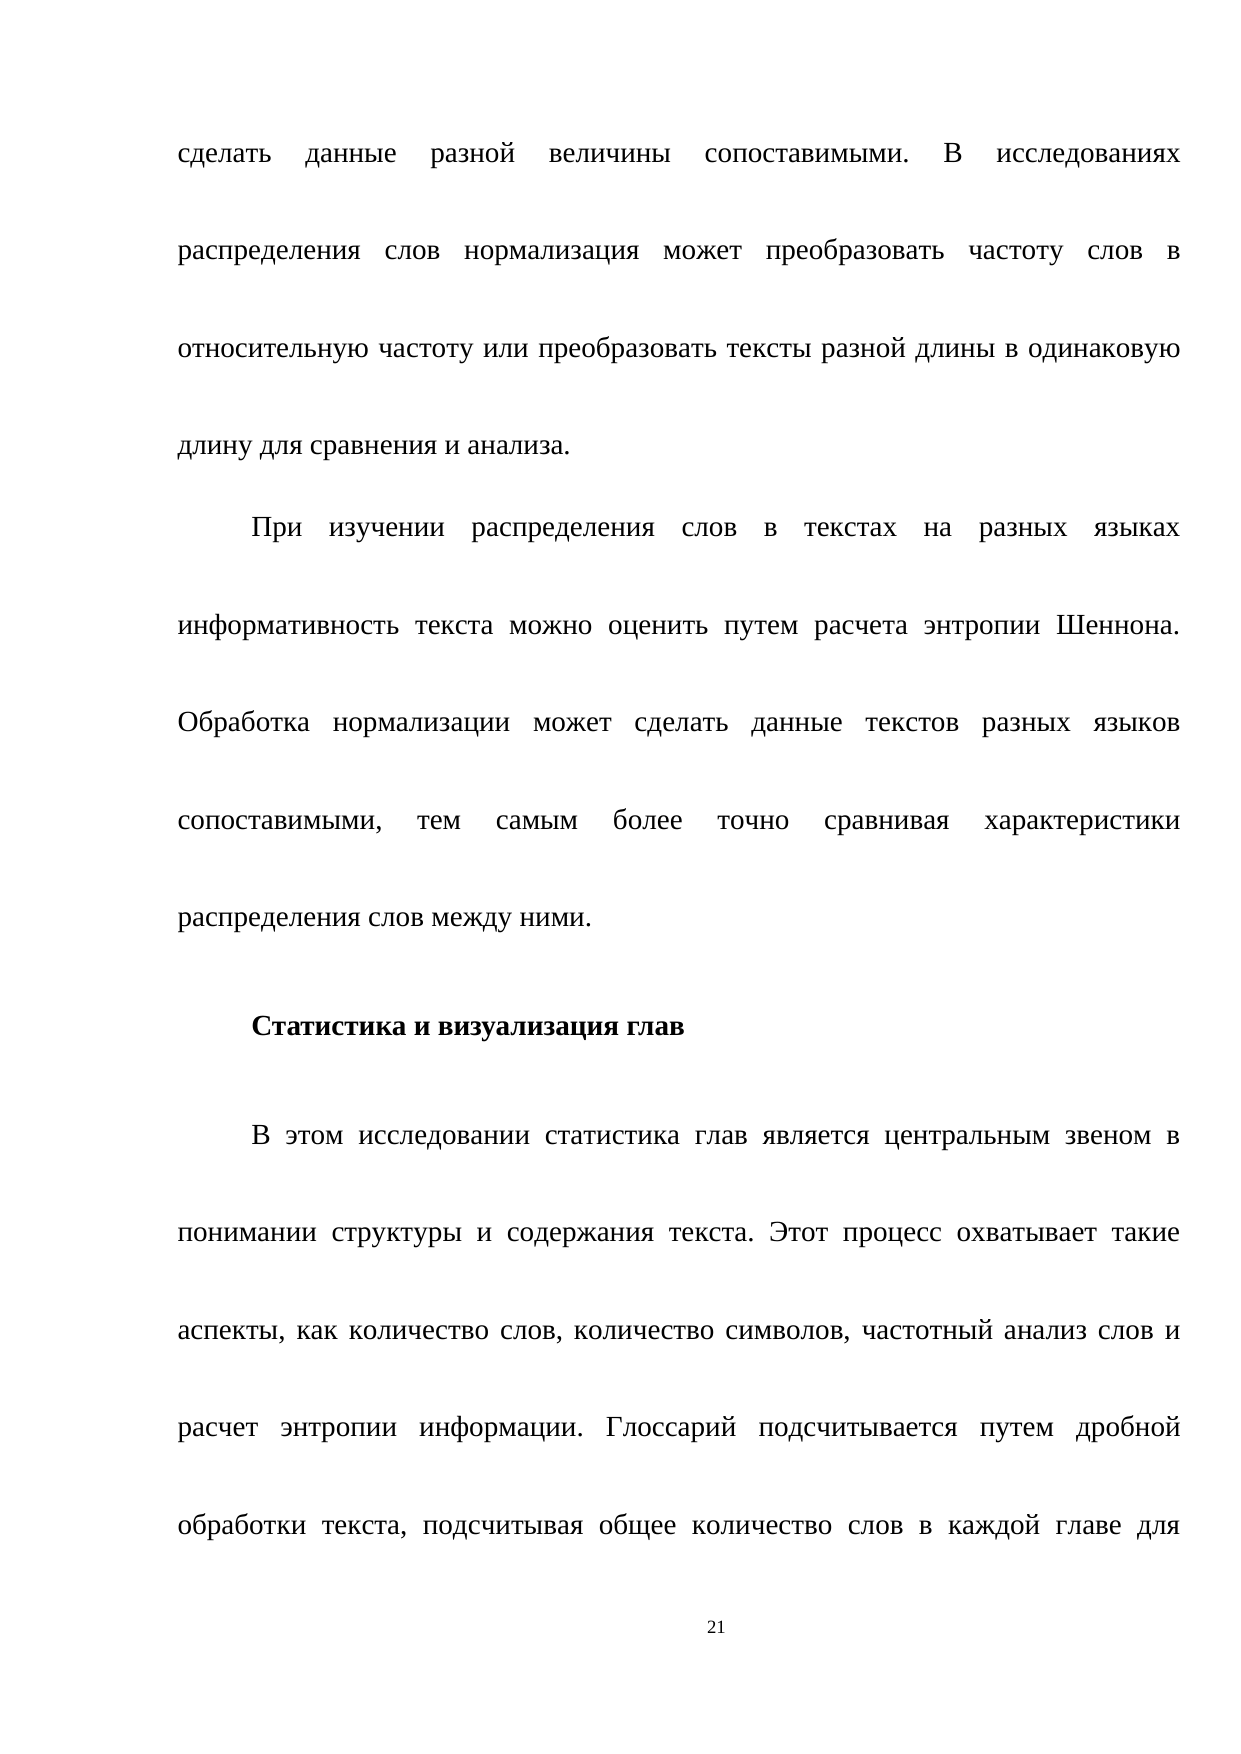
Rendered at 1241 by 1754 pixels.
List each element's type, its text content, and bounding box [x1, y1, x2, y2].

text При изучении распределения слов в текстах на разных языках информативность текста можно оценить путем расчета энтропии Шеннона. Обработка нормализации может сделать данные текстов разных языков сопоставимыми, тем самым более точно сравнивая характеристики распределения слов между ними. [177, 493, 1181, 948]
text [177, 1101, 1181, 1556]
subtitle Статистика и визуализация глав [177, 992, 1181, 1057]
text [177, 119, 1181, 477]
